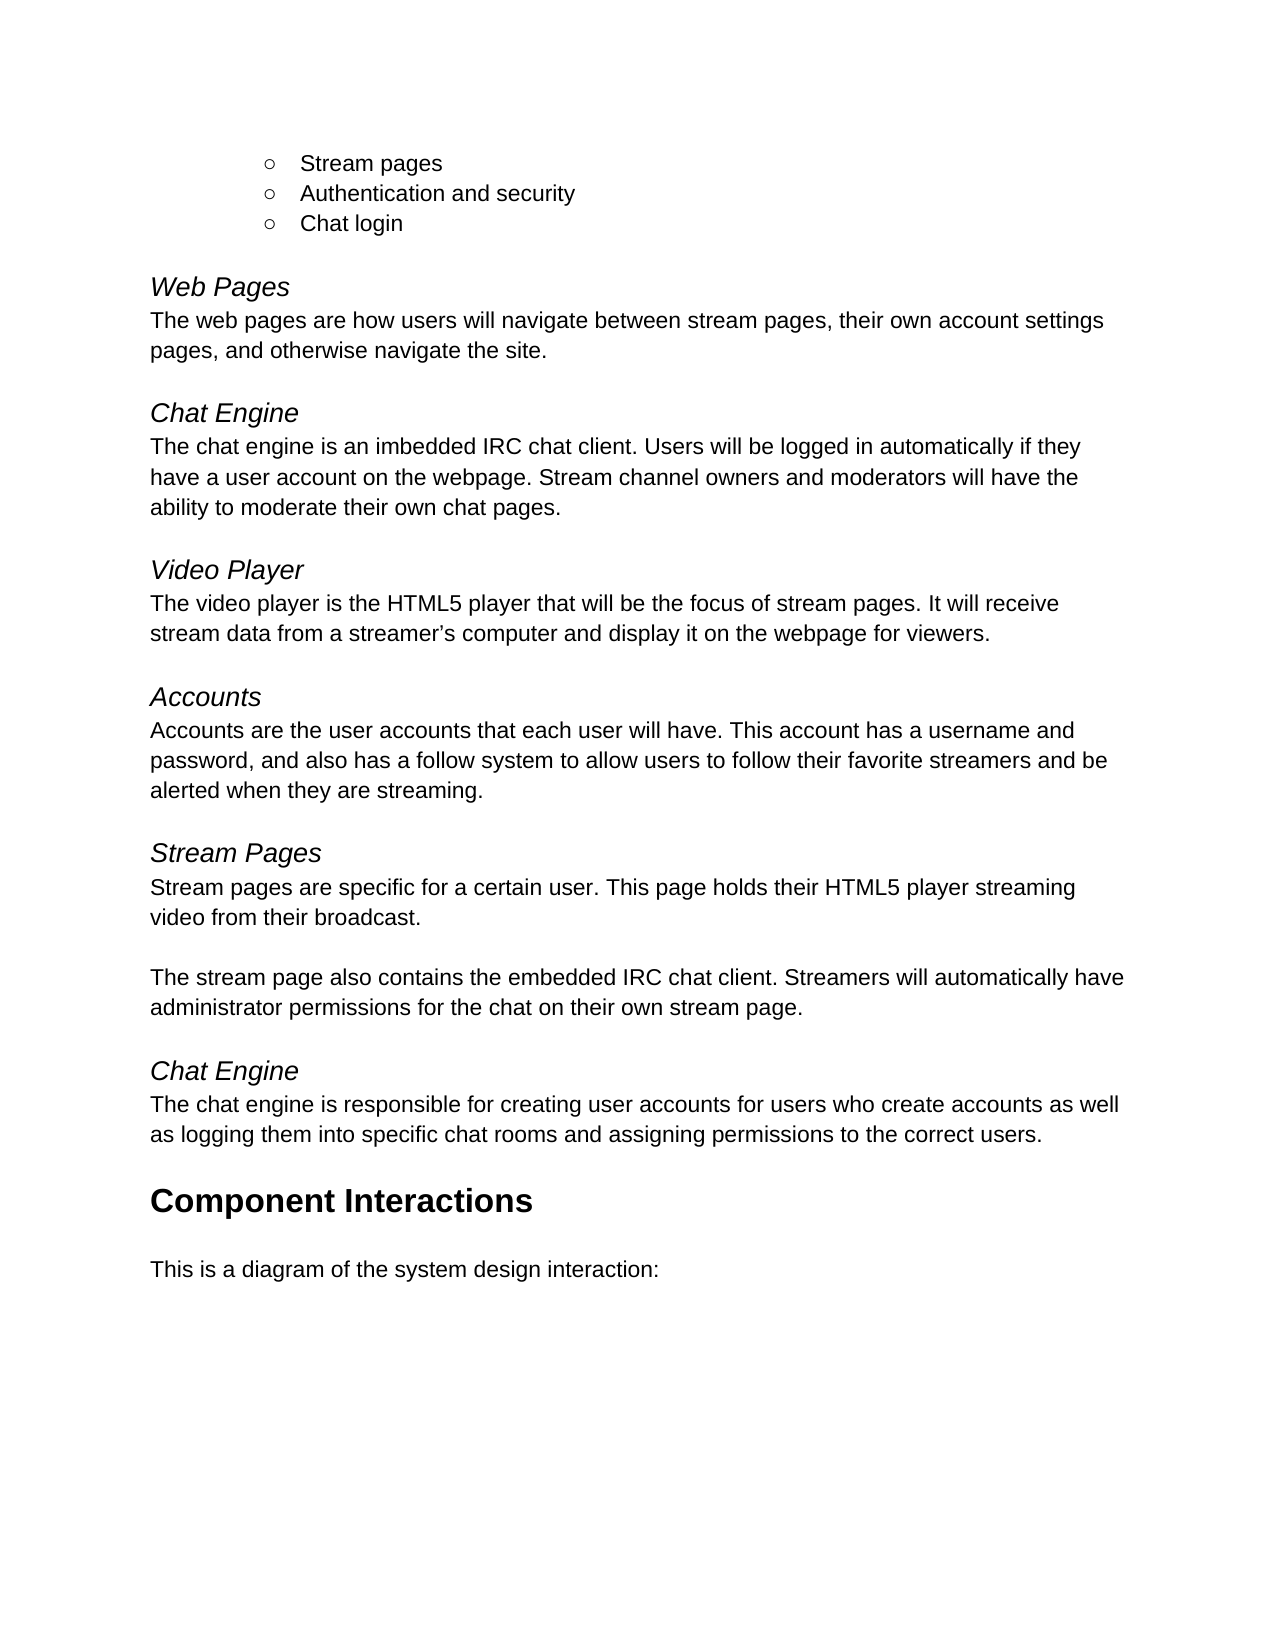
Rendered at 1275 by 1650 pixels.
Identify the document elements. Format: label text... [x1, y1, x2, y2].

text Stream pages are specific for a certain user. This page holds their HTML5 player streaming video from their broadcast. [150, 873, 1125, 930]
list Authentication and security [263, 180, 1125, 207]
text Chat Engine [150, 1055, 1125, 1086]
text Web Pages [150, 271, 1125, 302]
text Chat Engine [150, 397, 1125, 429]
text The video player is the HTML5 player that will be the focus of stream pages. It will receive stream data from a streamer’s computer and display it on the webpage for viewers. [150, 590, 1125, 647]
text The stream page also contains the embedded IRC chat client. Streamers will automatically have administrator permissions for the chat on their own stream page. [150, 964, 1125, 1021]
text The chat engine is responsible for creating user accounts for users who create accounts as well as logging them into specific chat rooms and assigning permissions to the correct users. [150, 1091, 1125, 1147]
text Stream Pages [150, 837, 1125, 869]
text Component Interactions [150, 1181, 1125, 1220]
text This is a diagram of the system design interaction: [150, 1256, 1125, 1282]
list Stream pages [263, 150, 1125, 176]
text The chat engine is an imbedded IRC chat client. Users will be logged in automatically if they have a user account on the webpage. Stream channel owners and moderators will have the ability to moderate their own chat pages. [150, 433, 1125, 520]
text Accounts [150, 681, 1125, 712]
text Accounts are the user accounts that each user will have. This account has a username and password, and also has a follow system to allow users to follow their favorite streamers and be alerted when they are streaming. [150, 717, 1125, 803]
text Video Player [150, 554, 1125, 585]
list Chat login [263, 210, 1125, 237]
text The web pages are how users will navigate between stream pages, their own account settings pages, and otherwise navigate the site. [150, 307, 1125, 363]
